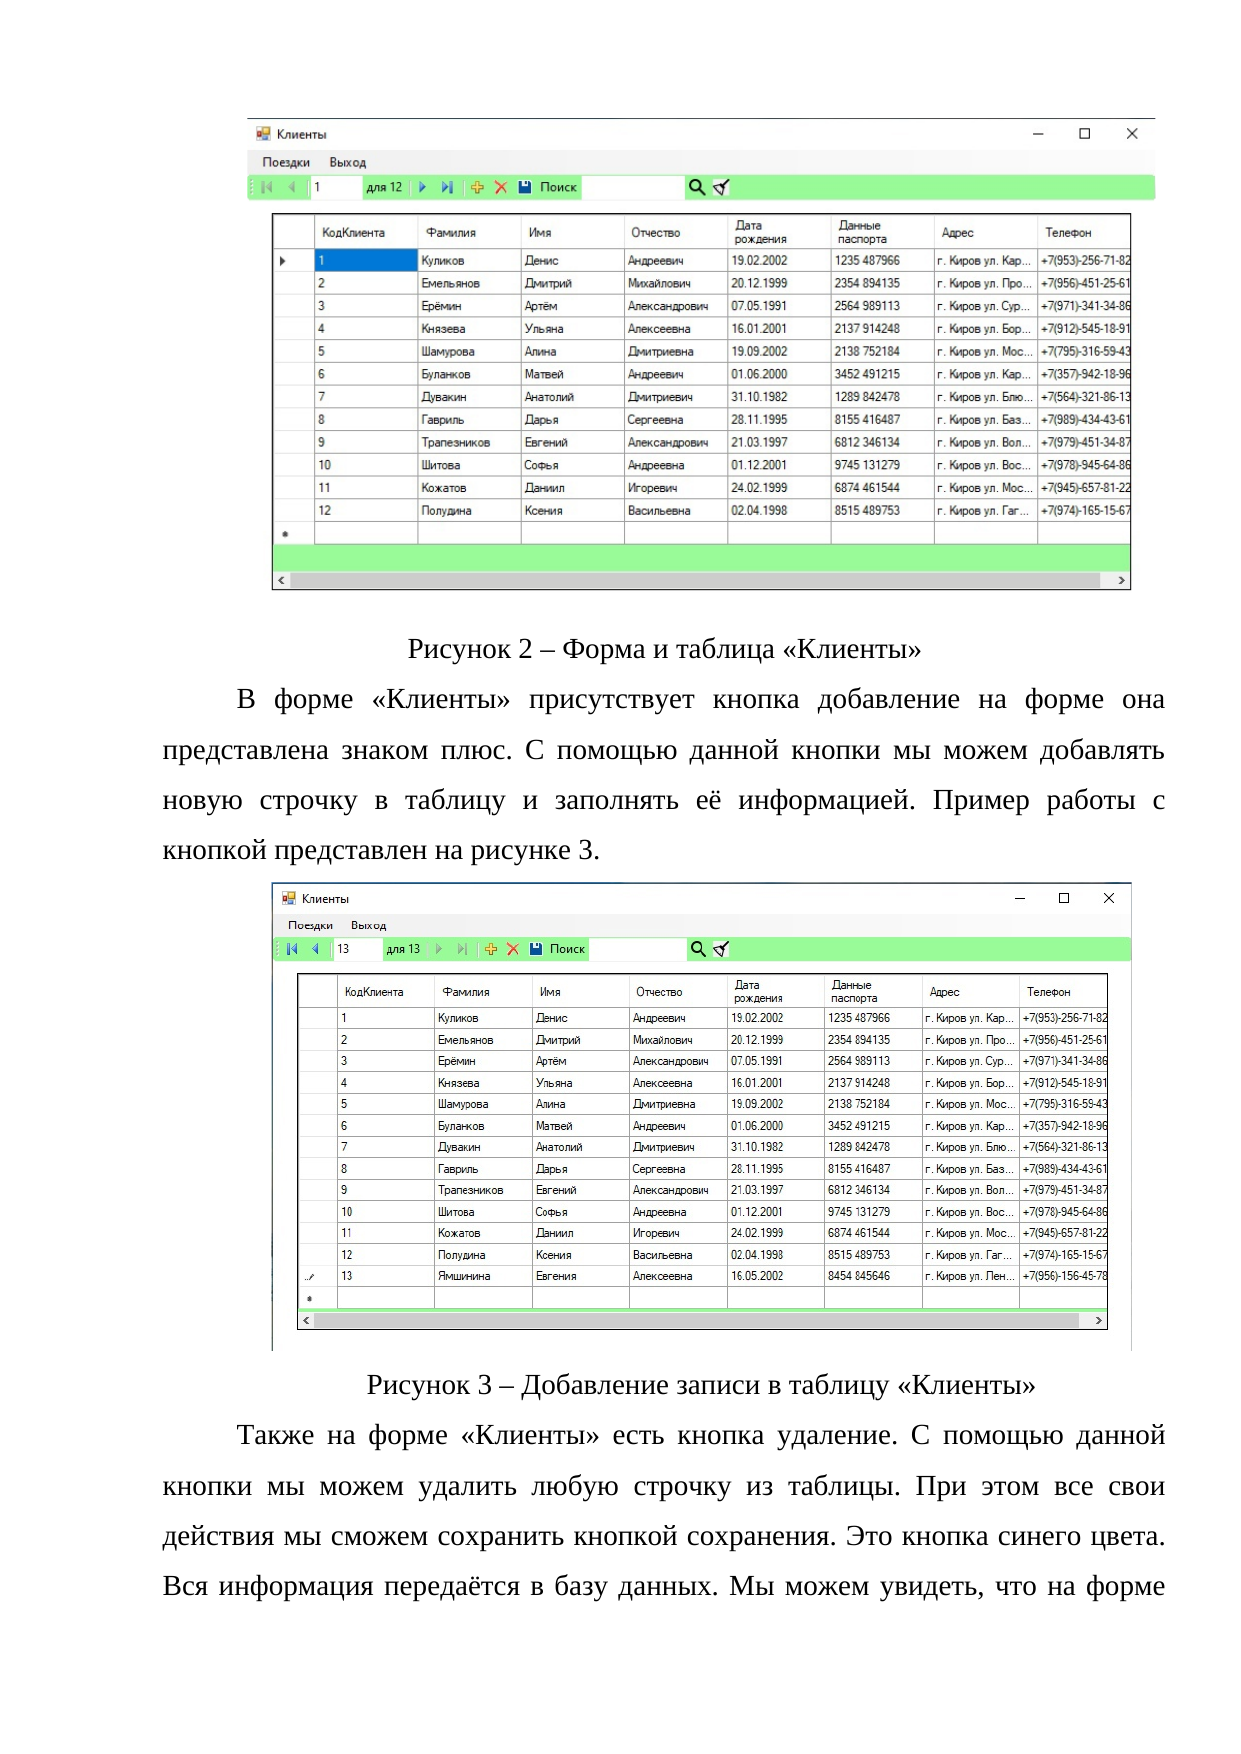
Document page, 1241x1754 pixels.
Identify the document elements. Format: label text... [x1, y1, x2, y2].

picture [247, 118, 1156, 615]
picture [271, 882, 1132, 1351]
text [162, 1417, 1167, 1602]
text Рисунок 3 – Добавление записи в таблицу «Клиенты» [162, 1367, 1167, 1401]
text В форме «Клиенты» присутствует кнопка добавление на форме она представлена знаком плюс. С помощью данной кнопки мы можем добавлять новую строчку в таблицу и заполнять её информацией. Пример работы с кнопкой представлен на рисунке 3. [162, 681, 1167, 866]
